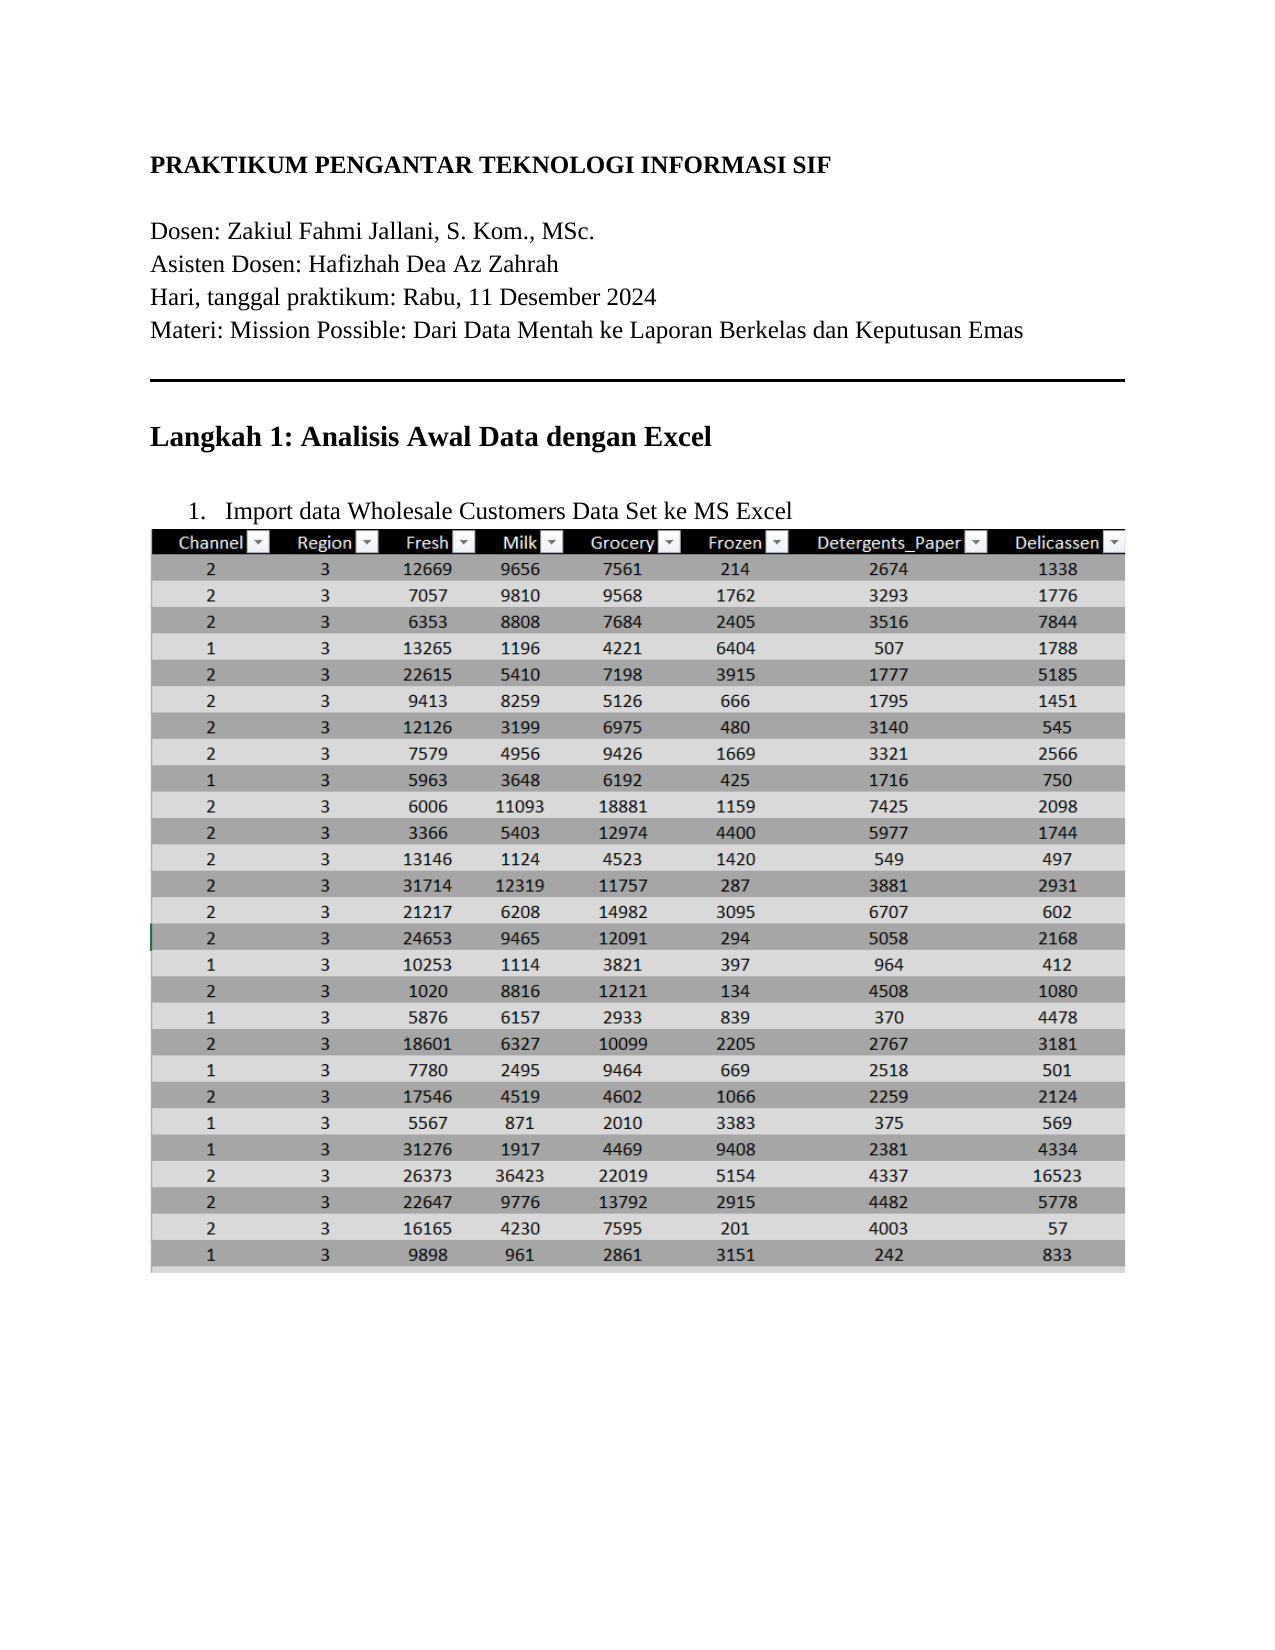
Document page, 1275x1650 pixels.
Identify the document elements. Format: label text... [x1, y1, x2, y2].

text Hari, tanggal praktikum: Rabu, 11 Desember 2024 [150, 282, 1125, 311]
picture [150, 529, 1125, 1273]
text Langkah 1: Analisis Awal Data dengan Excel [150, 419, 1125, 453]
text Dosen: Zakiul Fahmi Jallani, S. Kom., MSc. [150, 216, 1125, 245]
text Asisten Dosen: Hafizhah Dea Az Zahrah [150, 249, 1125, 278]
text PRAKTIKUM PENGANTAR TEKNOLOGI INFORMASI SIF [150, 150, 1125, 179]
text Materi: Mission Possible: Dari Data Mentah ke Laporan Berkelas dan Keputusan Emas [150, 315, 1125, 344]
list Import data Wholesale Customers Data Set ke MS Excel [187, 496, 1125, 525]
